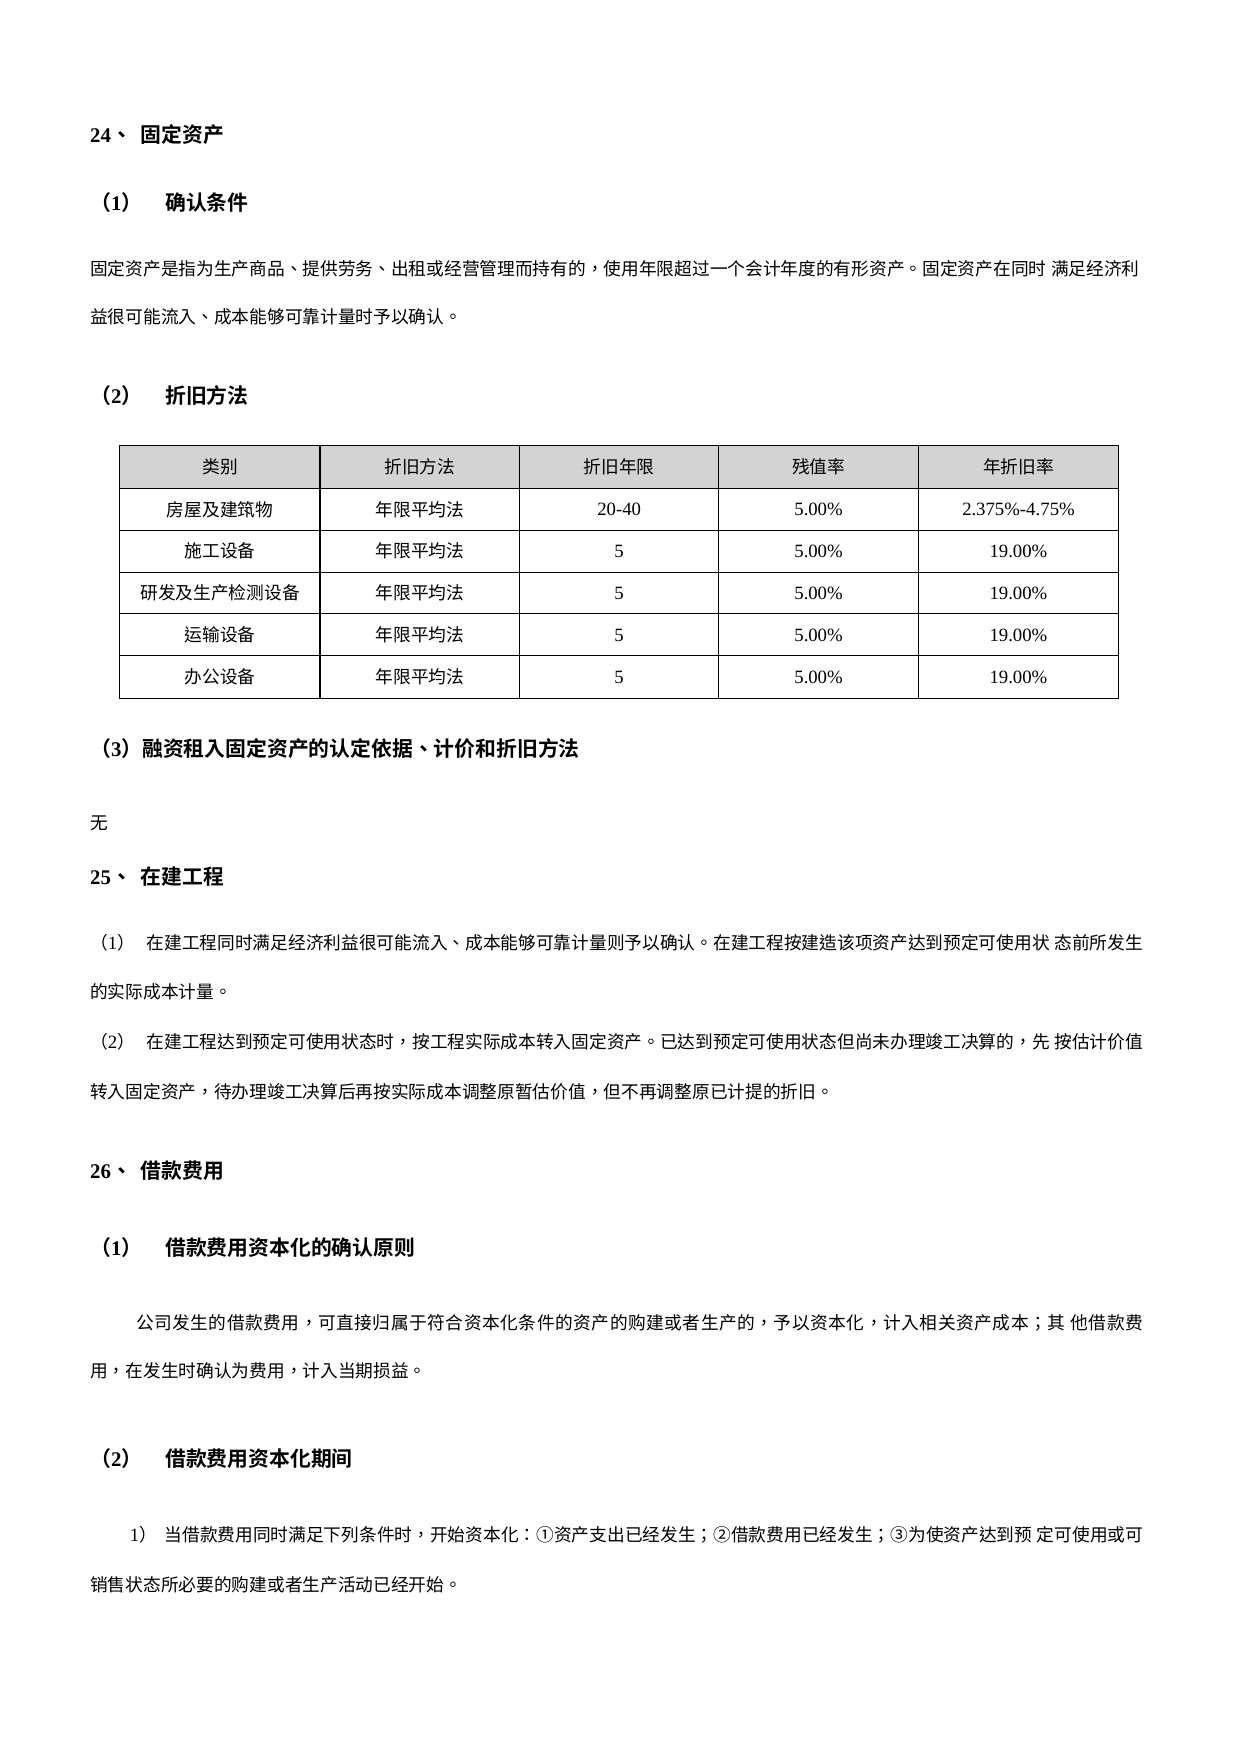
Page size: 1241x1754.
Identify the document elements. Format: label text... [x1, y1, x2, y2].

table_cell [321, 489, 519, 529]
text 固定资产是指为生产商品、提供劳务、出租或经营管理而持有的，使用年限超过一个会计年度的有形资产。固定资产在同时 满足经济利益很可能流入、成本能够可靠计量时予以确认。 [90, 237, 1148, 333]
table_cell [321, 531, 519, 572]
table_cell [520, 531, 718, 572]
text （2） 借款费用资本化期间 [90, 1444, 1148, 1472]
subtitle （1） 借款费用资本化的确认原则 [90, 1233, 1148, 1261]
subtitle （3）融资租入固定资产的认定依据、计价和折旧方法 [90, 734, 1148, 763]
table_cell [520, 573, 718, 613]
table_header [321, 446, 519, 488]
text 公司发生的借款费用，可直接归属于符合资本化条件的资产的购建或者生产的，予以资本化，计入相关资产成本；其 他借款费用，在发生时确认为费用，计入当期损益。 [90, 1290, 1148, 1387]
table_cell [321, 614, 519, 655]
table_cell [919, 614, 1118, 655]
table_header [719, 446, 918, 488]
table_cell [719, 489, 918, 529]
text （2） 在建工程达到预定可使用状态时，按工程实际成本转入固定资产。已达到预定可使用状态但尚未办理竣工决算的，先 按估计价值转入固定资产，待办理竣工决算后再按实际成本调整原暂估价值，但不再调整原已计提的折旧。 [90, 1009, 1148, 1108]
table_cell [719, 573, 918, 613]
text 1） 当借款费用同时满足下列条件时，开始资本化：①资产支出已经发生；②借款费用已经发生；③为使资产达到预 定可使用或可销售状态所必要的购建或者生产活动已经开始。 [90, 1501, 1148, 1601]
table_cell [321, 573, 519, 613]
subtitle （2） 折旧方法 [90, 381, 1148, 410]
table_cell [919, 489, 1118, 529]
text 无 [90, 811, 1148, 835]
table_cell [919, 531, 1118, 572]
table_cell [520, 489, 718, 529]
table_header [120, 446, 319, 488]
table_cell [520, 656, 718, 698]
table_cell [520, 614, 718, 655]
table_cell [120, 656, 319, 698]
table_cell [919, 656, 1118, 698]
subtitle 25、 在建工程 [90, 862, 1148, 891]
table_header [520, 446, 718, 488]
text （1） 在建工程同时满足经济利益很可能流入、成本能够可靠计量则予以确认。在建工程按建造该项资产达到预定可使用状 态前所发生的实际成本计量。 [90, 909, 1148, 1009]
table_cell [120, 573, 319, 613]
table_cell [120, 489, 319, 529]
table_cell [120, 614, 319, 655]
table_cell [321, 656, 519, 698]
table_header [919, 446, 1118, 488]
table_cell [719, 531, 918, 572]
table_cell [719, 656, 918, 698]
subtitle 24、 固定资产 [90, 120, 1148, 148]
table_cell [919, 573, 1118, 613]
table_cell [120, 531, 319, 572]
subtitle （1） 确认条件 [90, 188, 1148, 216]
subtitle 26、 借款费用 [90, 1156, 1148, 1185]
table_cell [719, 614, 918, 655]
